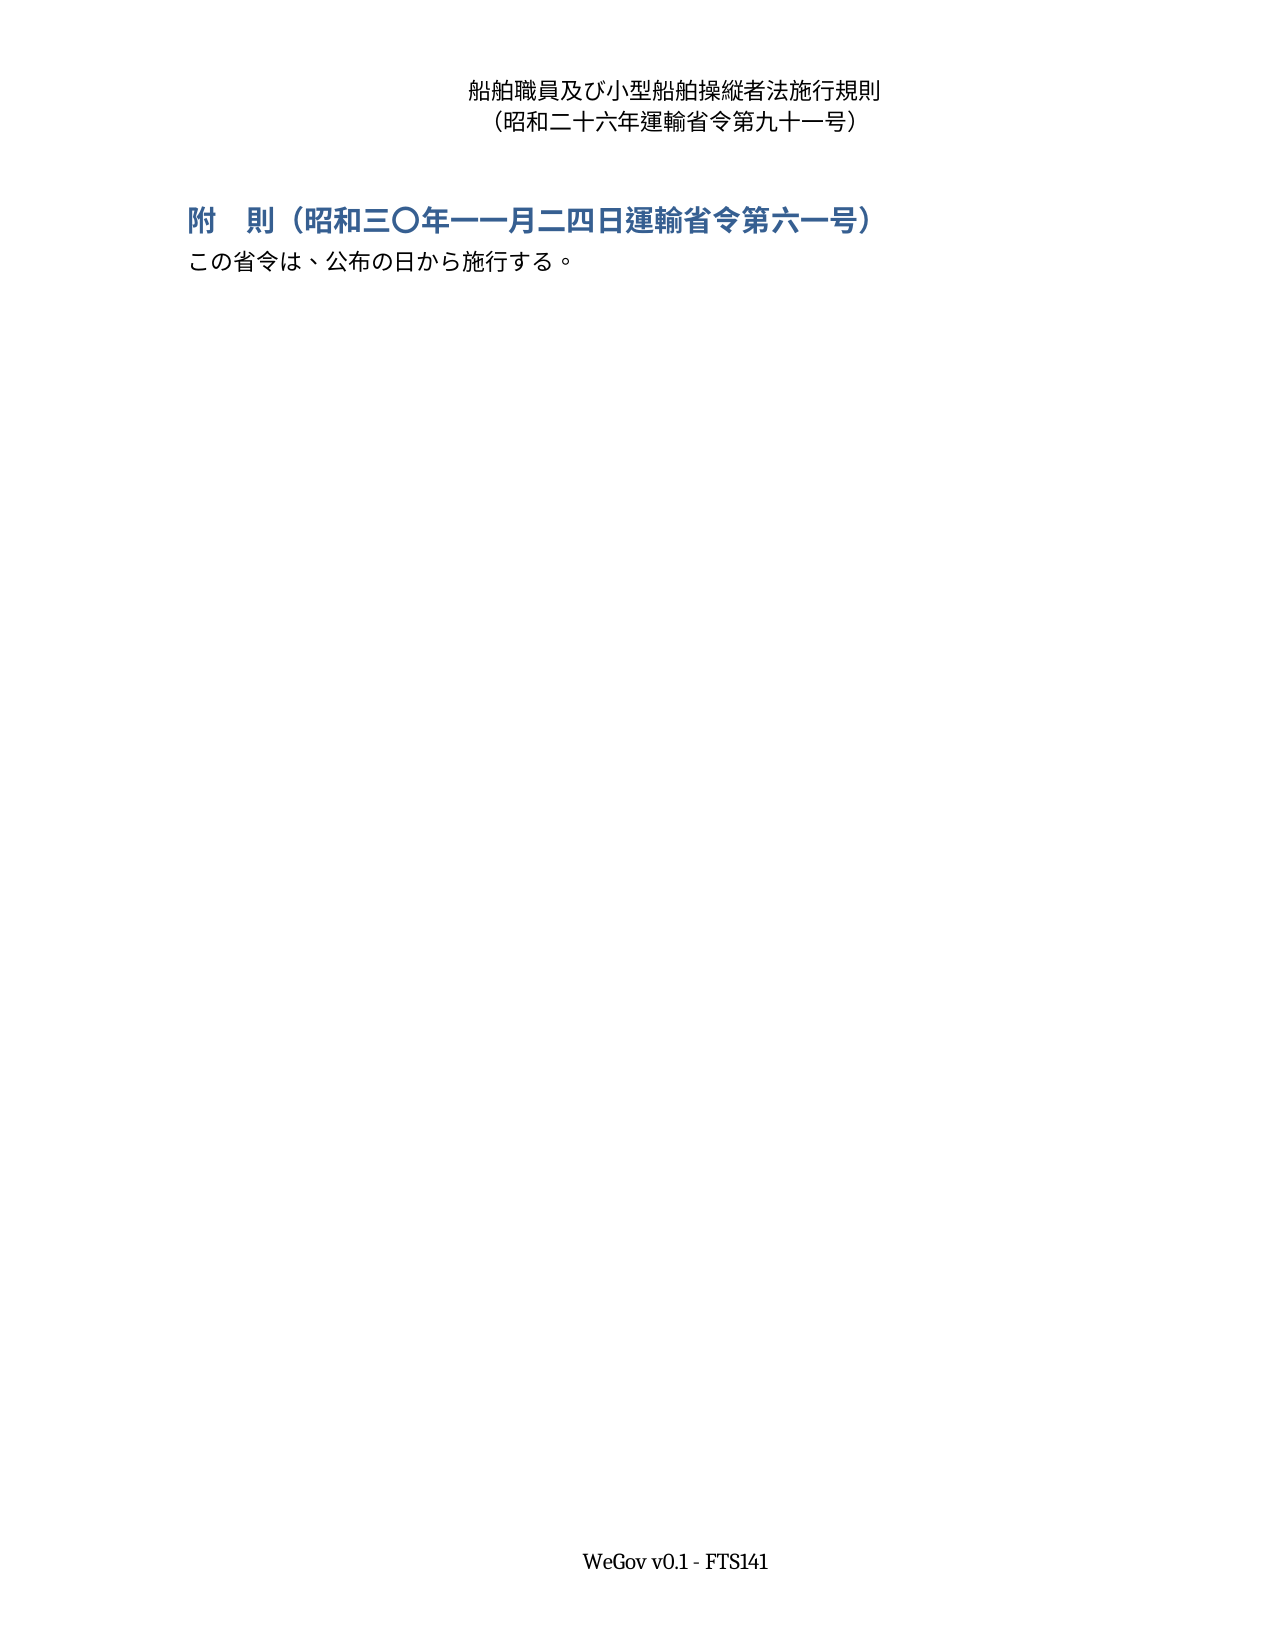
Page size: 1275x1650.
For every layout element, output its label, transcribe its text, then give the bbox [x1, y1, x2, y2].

subtitle 附 則（昭和三〇年一一月二四日運輸省令第六一号） [187, 200, 1087, 240]
text この省令は、公布の日から施行する。 [187, 246, 1087, 277]
